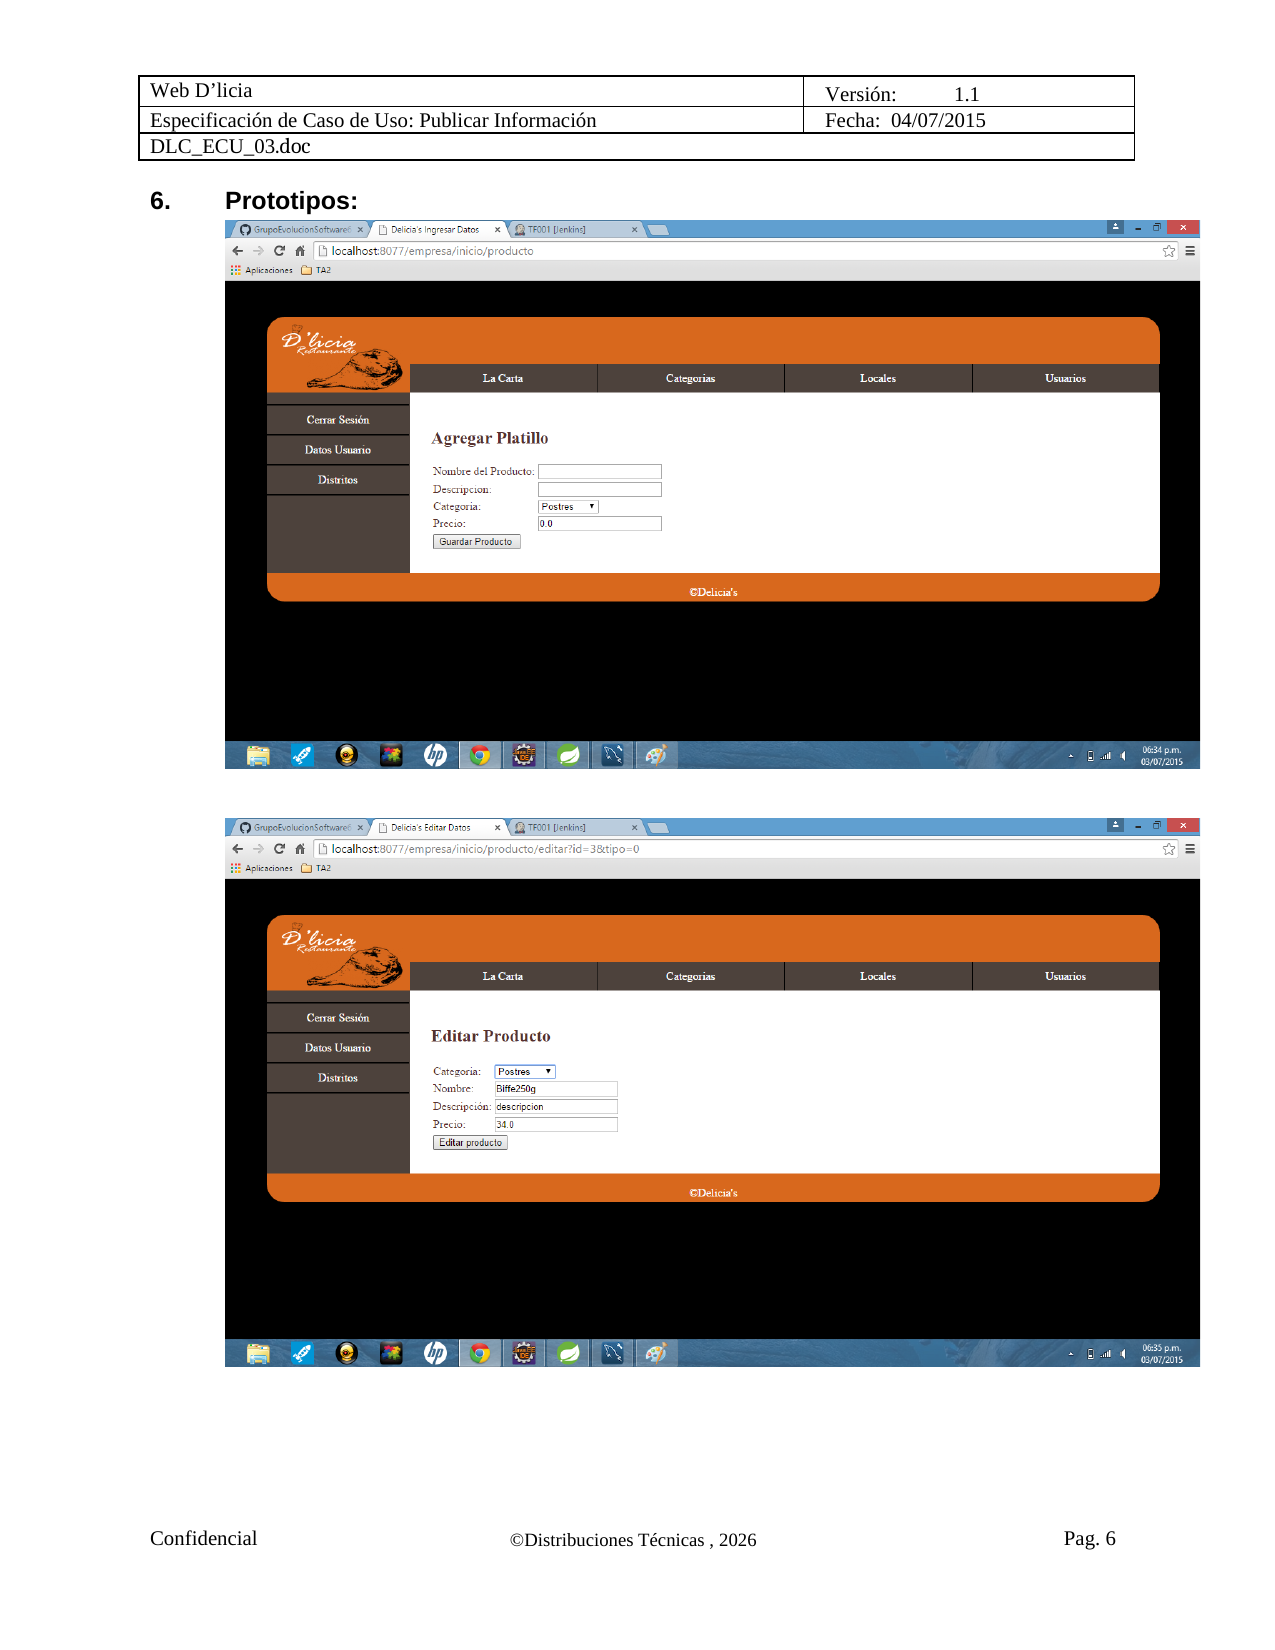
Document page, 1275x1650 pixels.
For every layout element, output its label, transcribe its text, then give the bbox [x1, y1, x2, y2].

subtitle Prototipos: [150, 186, 1125, 214]
picture [225, 220, 1200, 769]
picture [225, 818, 1200, 1367]
